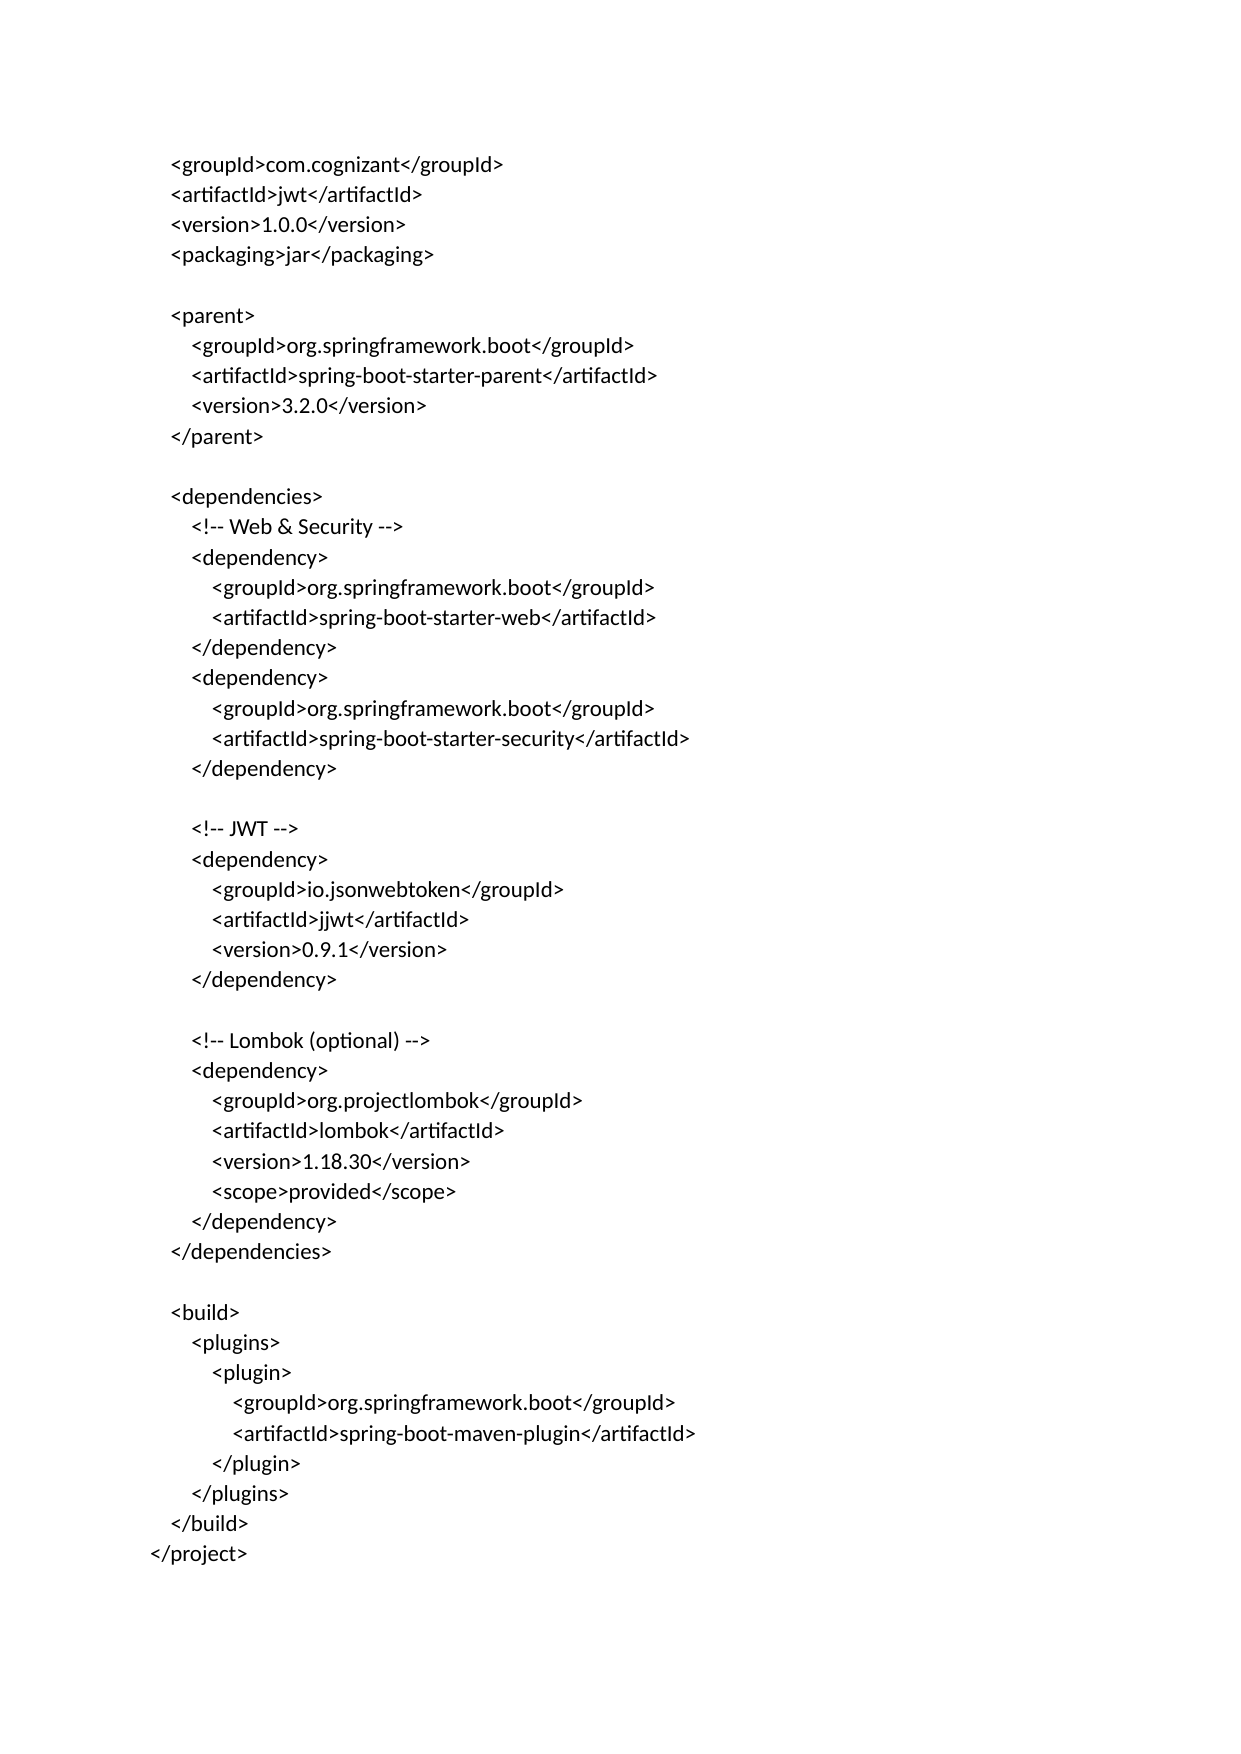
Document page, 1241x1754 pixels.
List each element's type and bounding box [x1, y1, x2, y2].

text [150, 150, 1090, 1568]
